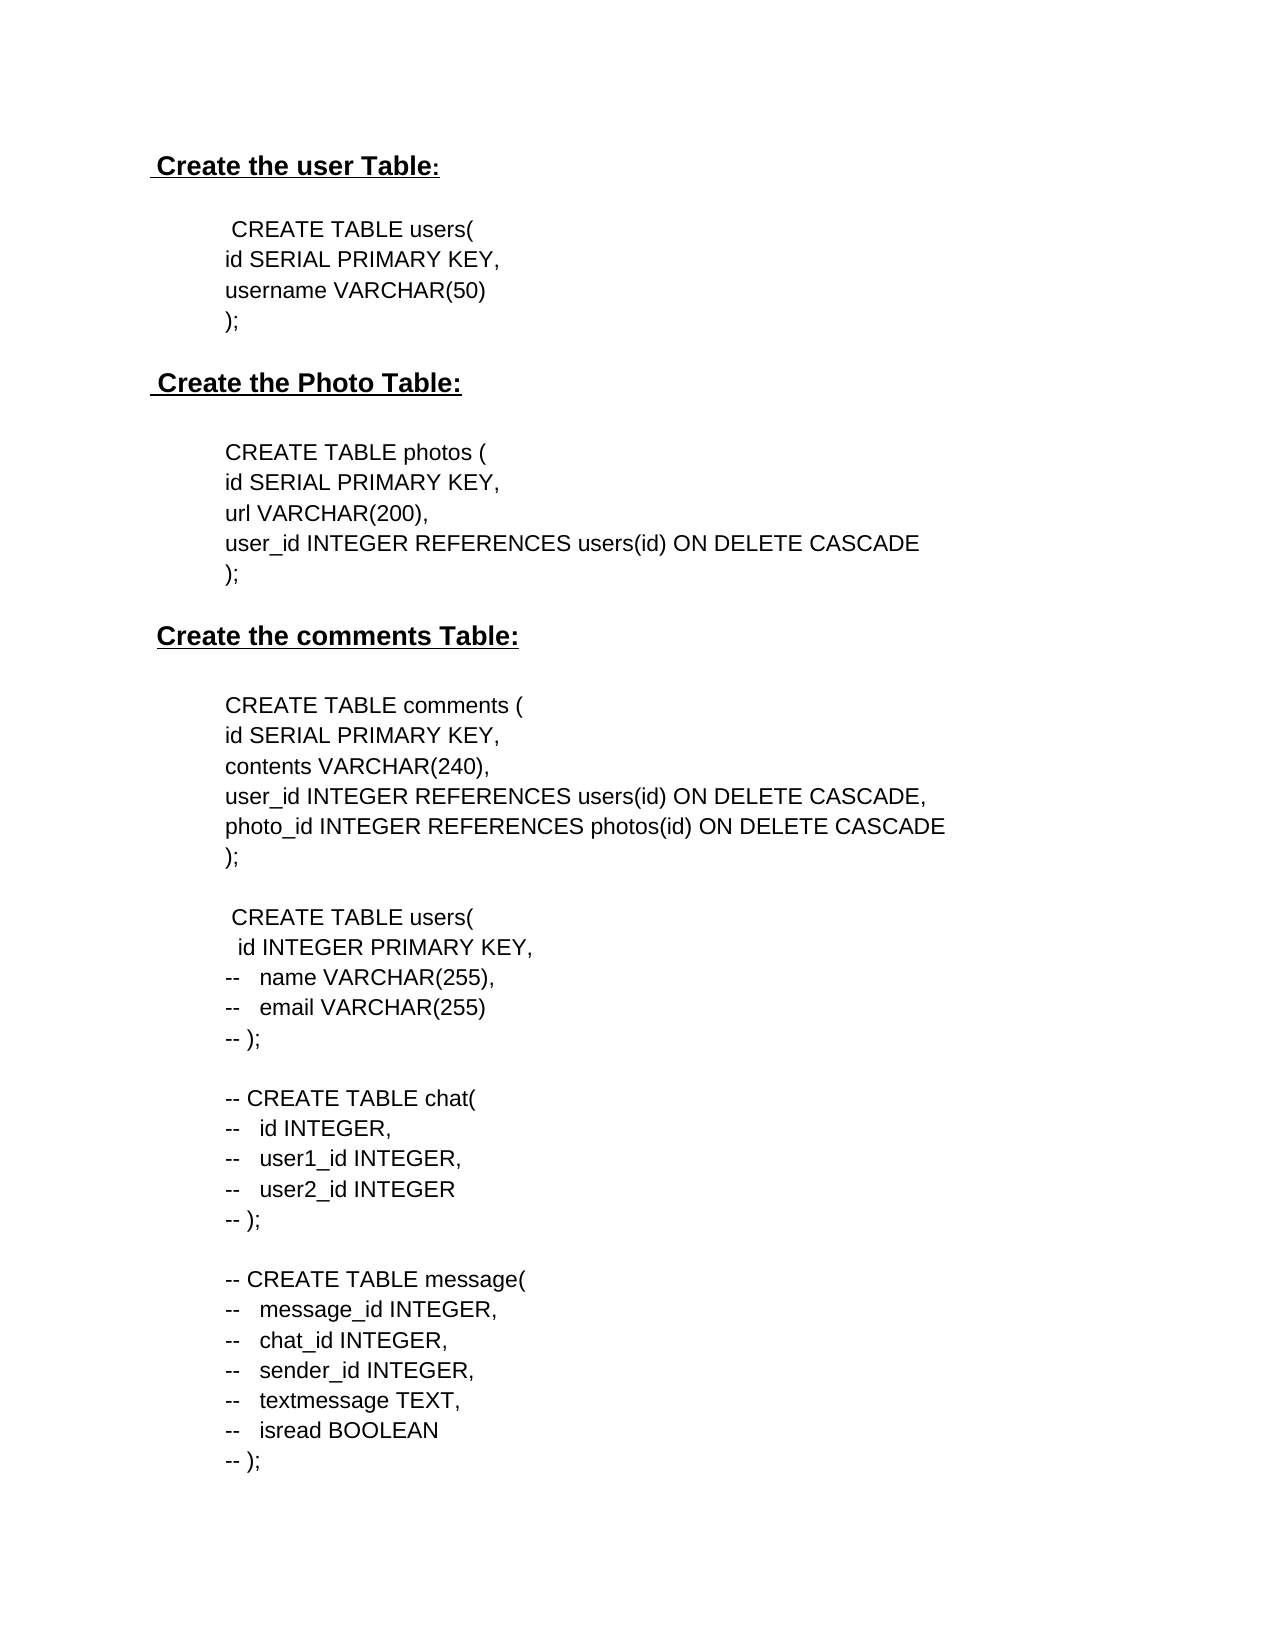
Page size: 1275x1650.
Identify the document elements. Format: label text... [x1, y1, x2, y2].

text contents VARCHAR(240), [225, 753, 1125, 779]
text ); [225, 843, 1125, 869]
text -- textmessage TEXT, [225, 1387, 1125, 1413]
text ); [150, 307, 1125, 333]
text -- ); [225, 1447, 1125, 1474]
text -- user1_id INTEGER, [225, 1145, 1125, 1172]
text -- sender_id INTEGER, [225, 1357, 1125, 1383]
text -- CREATE TABLE message( [225, 1266, 1125, 1292]
text -- id INTEGER, [225, 1115, 1125, 1141]
text id SERIAL PRIMARY KEY, [150, 246, 1125, 273]
text Create the Photo Table: [150, 367, 1125, 398]
text -- name VARCHAR(255), [225, 964, 1125, 990]
text -- chat_id INTEGER, [225, 1327, 1125, 1353]
text -- CREATE TABLE chat( [225, 1085, 1125, 1111]
text user_id INTEGER REFERENCES users(id) ON DELETE CASCADE [150, 530, 1125, 556]
text username VARCHAR(50) [150, 277, 1125, 303]
text id SERIAL PRIMARY KEY, [225, 722, 1125, 749]
text -- ); [225, 1206, 1125, 1232]
text -- user2_id INTEGER [225, 1176, 1125, 1202]
text -- message_id INTEGER, [225, 1296, 1125, 1323]
text Create the user Table: [150, 150, 1125, 181]
text -- email VARCHAR(255) [225, 994, 1125, 1021]
text CREATE TABLE photos ( [150, 439, 1125, 465]
text CREATE TABLE users( [225, 904, 1125, 930]
text ); [150, 560, 1125, 586]
text photo_id INTEGER REFERENCES photos(id) ON DELETE CASCADE [225, 813, 1125, 839]
text user_id INTEGER REFERENCES users(id) ON DELETE CASCADE, [225, 783, 1125, 809]
text Create the comments Table: [150, 620, 1125, 652]
text CREATE TABLE comments ( [225, 692, 1125, 718]
text url VARCHAR(200), [150, 499, 1125, 526]
text CREATE TABLE users( [150, 216, 1125, 242]
text -- isread BOOLEAN [225, 1417, 1125, 1443]
text id SERIAL PRIMARY KEY, [150, 469, 1125, 496]
text id INTEGER PRIMARY KEY, [225, 934, 1125, 960]
text -- ); [225, 1024, 1125, 1051]
